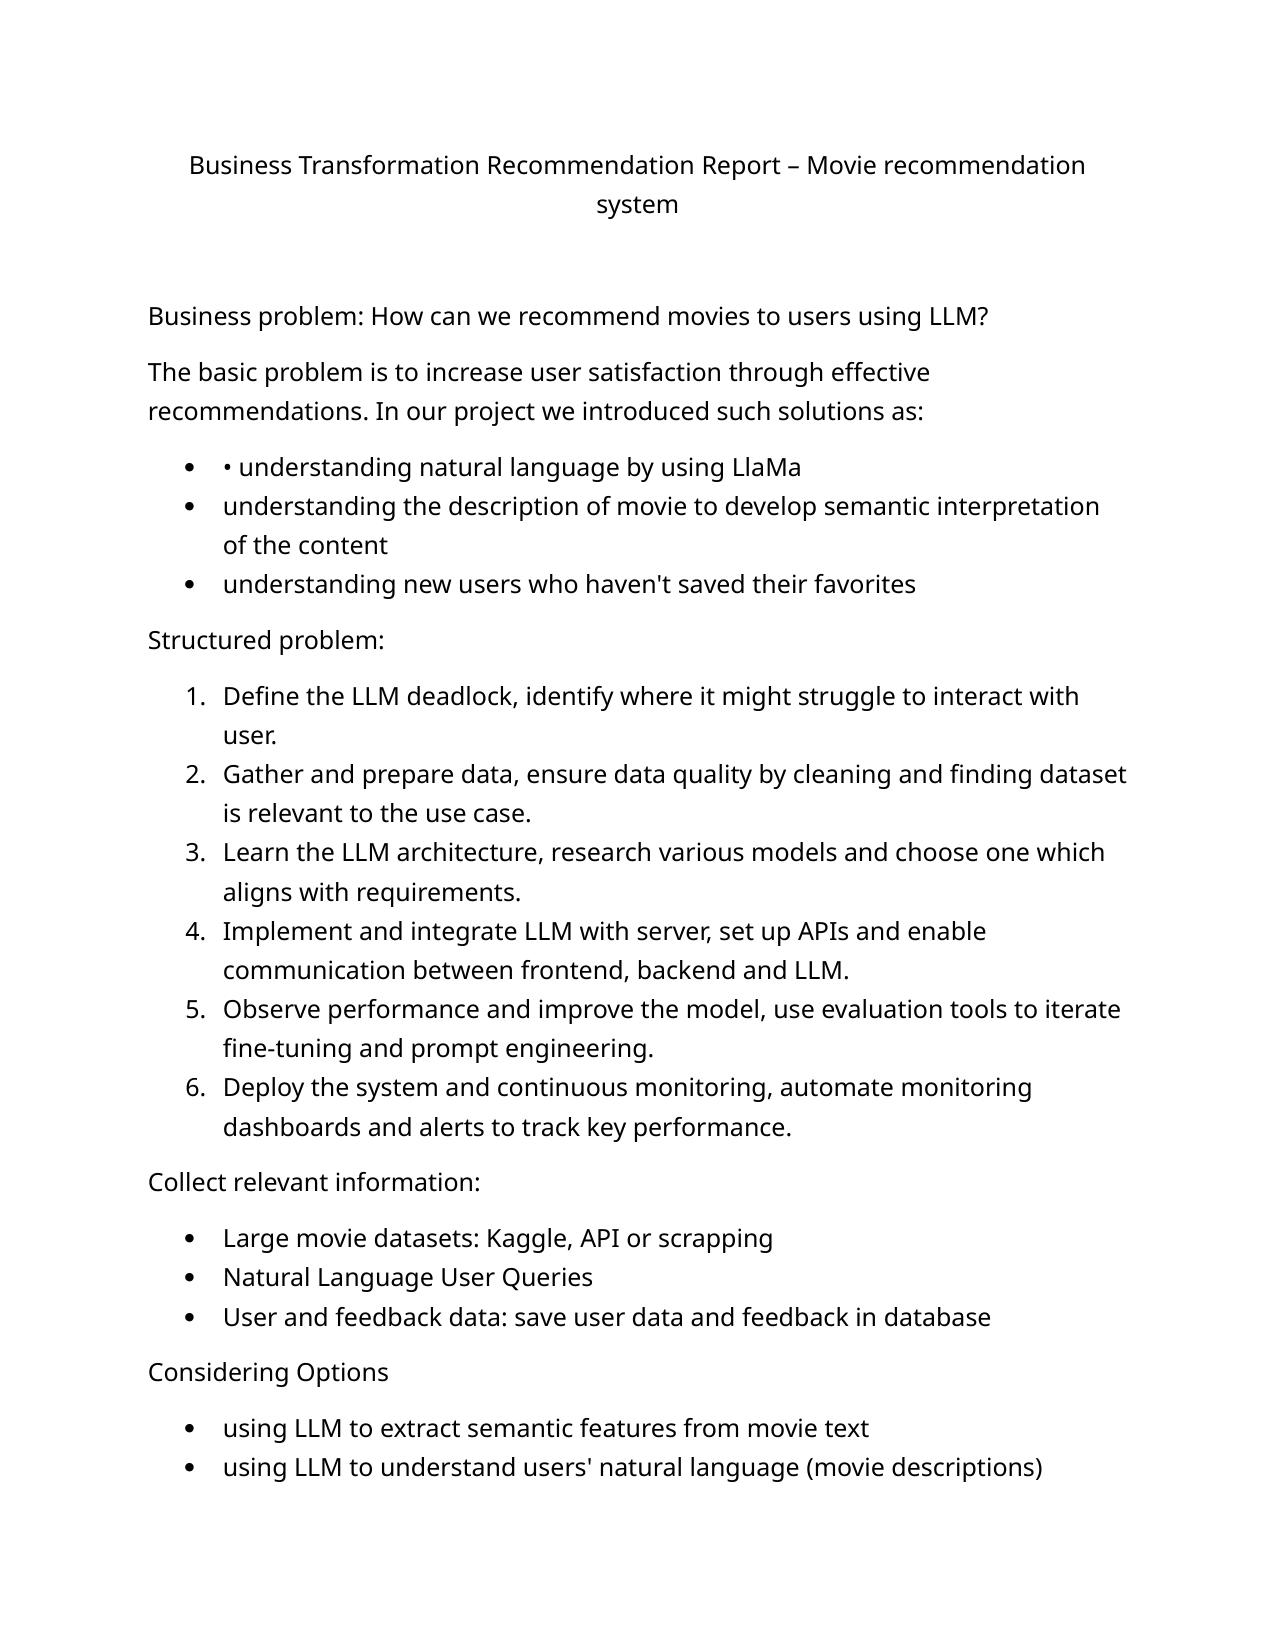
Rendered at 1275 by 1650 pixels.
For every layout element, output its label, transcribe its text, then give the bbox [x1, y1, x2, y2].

text Structured problem: [148, 623, 1127, 657]
list understanding new users who haven't saved their favorites [185, 567, 1127, 601]
list understanding the description of movie to develop semantic interpretation of the content [185, 488, 1127, 562]
text Business problem: How can we recommend movies to users using LLM? [148, 298, 1127, 332]
list using LLM to understand users' natural language (movie descriptions) [185, 1450, 1127, 1484]
text Considering Options [148, 1355, 1127, 1389]
list Learn the LLM architecture, research various models and choose one which aligns with requirements. [185, 835, 1127, 908]
list Large movie datasets: Kaggle, API or scrapping [185, 1221, 1127, 1255]
list Define the LLM deadlock, identify where it might struggle to interact with user. [185, 678, 1127, 752]
list using LLM to extract semantic features from movie text [185, 1411, 1127, 1445]
text The basic problem is to increase user satisfaction through effective recommendations. In our project we introduced such solutions as: [148, 354, 1127, 427]
list Deploy the system and continuous monitoring, automate monitoring dashboards and alerts to track key performance. [185, 1070, 1127, 1143]
list Natural Language User Queries [185, 1260, 1127, 1294]
list • understanding natural language by using LlaMa [185, 449, 1127, 483]
list Gather and prepare data, ensure data quality by cleaning and finding dataset is relevant to the use case. [185, 757, 1127, 830]
text Collect relevant information: [148, 1165, 1127, 1199]
list User and feedback data: save user data and feedback in database [185, 1299, 1127, 1333]
list Implement and integrate LLM with server, set up APIs and enable communication between frontend, backend and LLM. [185, 913, 1127, 987]
list Observe performance and improve the model, use evaluation tools to iterate fine-tuning and prompt engineering. [185, 992, 1127, 1065]
text Business Transformation Recommendation Report – Movie recommendation system [148, 148, 1127, 221]
